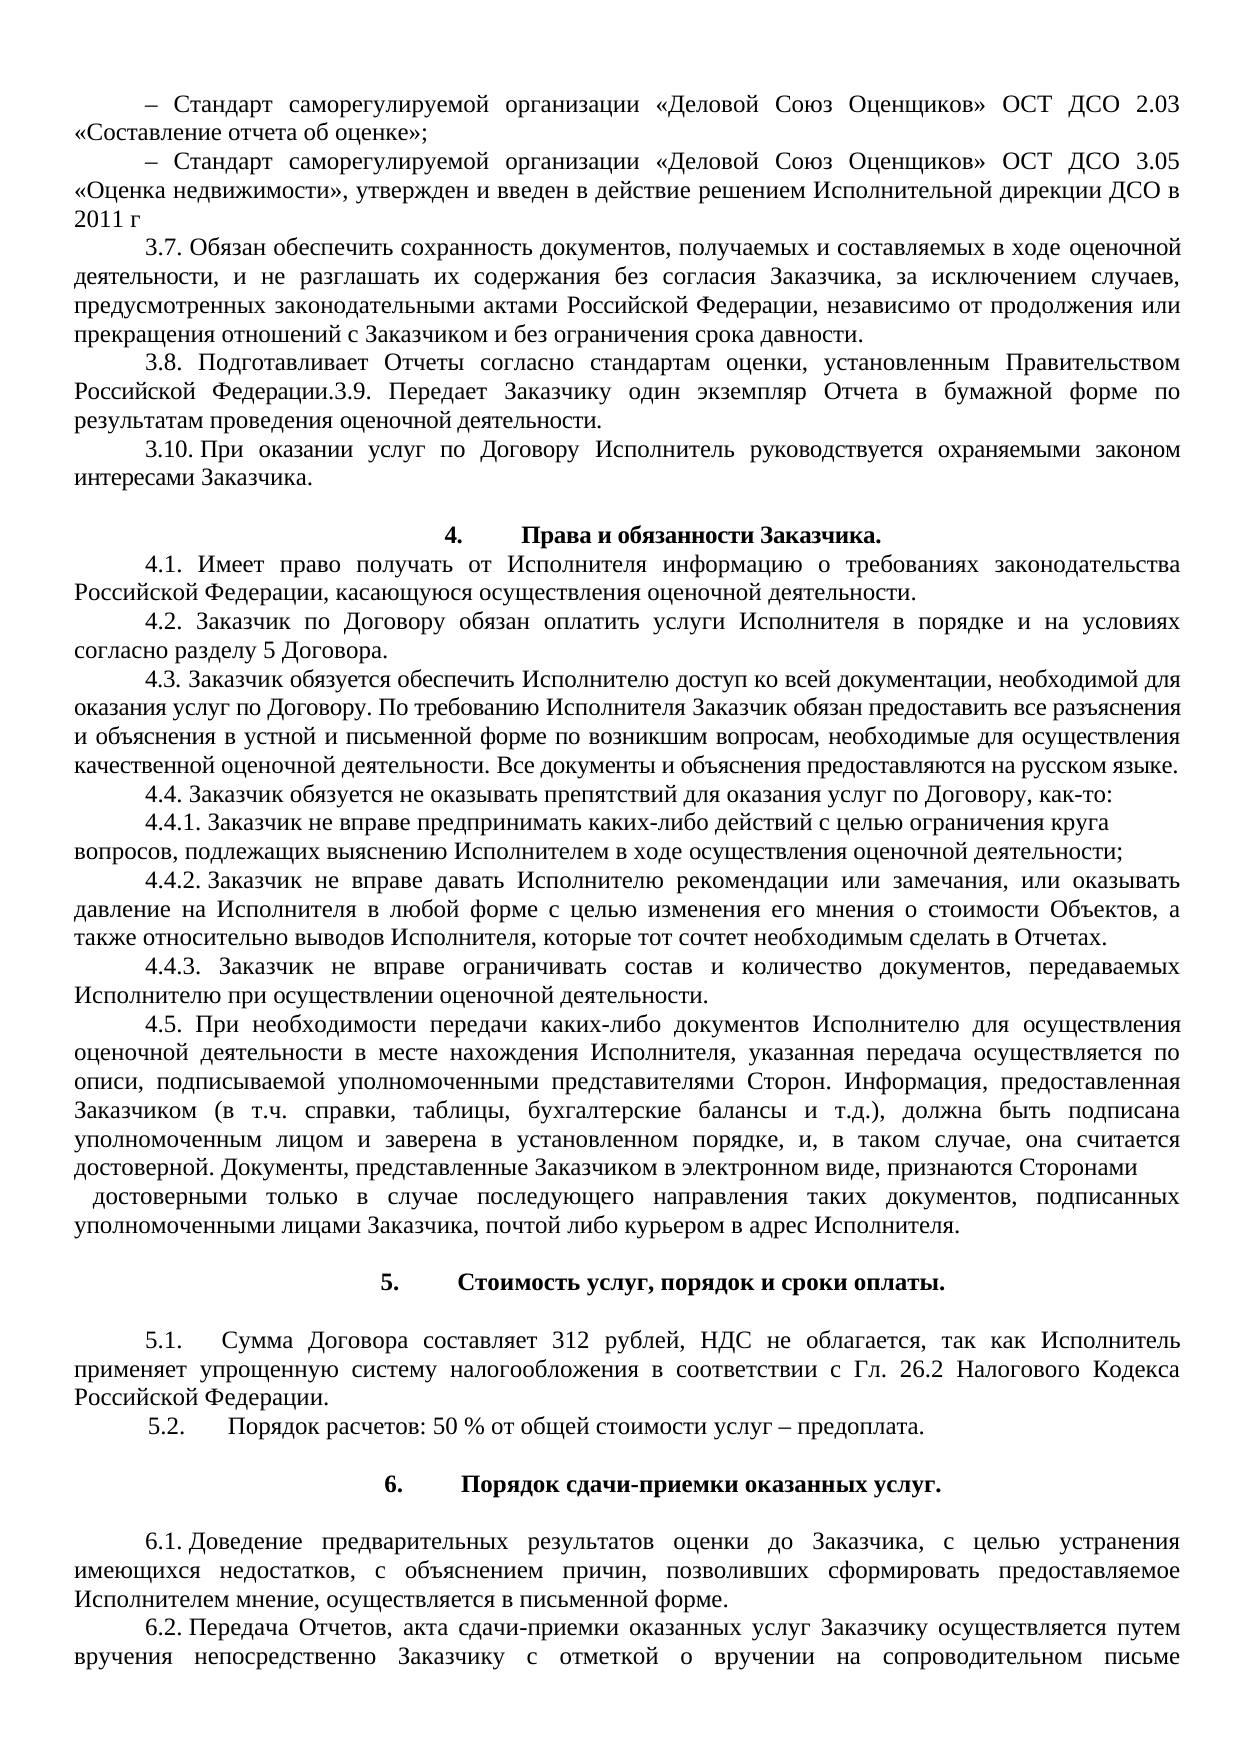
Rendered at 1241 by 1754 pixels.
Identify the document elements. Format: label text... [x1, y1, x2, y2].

text достоверными только в случае последующего направления таких документов, подписанных уполномоченными лицами Заказчика, почтой либо курьером в адрес Исполнителя. [74, 1181, 1181, 1239]
text 4.4.2. Заказчик не вправе давать Исполнителю рекомендации или замечания, или оказывать давление на Исполнителя в любой форме с целью изменения его мнения о стоимости Объектов, а также относительно выводов Исполнителя, которые тот сочтет необходимым сделать в Отчетах. [74, 865, 1181, 951]
list Порядок сдачи-приемки оказанных услуг. [74, 1469, 1181, 1497]
text – Стандарт саморегулируемой организации «Деловой Союз Оценщиков» ОСТ ДСО 3.05 «Оценка недвижимости», утвержден и введен в действие решением Исполнительной дирекции ДСО в 2011 г [74, 146, 1181, 232]
text 6.1. Доведение предварительных результатов оценки до Заказчика, с целью устранения имеющихся недостатков, с объяснением причин, позволивших сформировать предоставляемое Исполнителем мнение, осуществляется в письменной форме. [74, 1526, 1181, 1612]
list Права и обязанности Заказчика. [74, 520, 1181, 549]
text 4.2. Заказчик по Договору обязан оплатить услуги Исполнителя в порядке и на условиях согласно разделу 5 Договора. [74, 606, 1181, 664]
text 4.1. Имеет право получать от Исполнителя информацию о требованиях законодательства Российской Федерации, касающуюся осуществления оценочной деятельности. [74, 549, 1181, 606]
text 4.4.1. Заказчик не вправе предпринимать каких-либо действий с целью ограничения круга [74, 807, 1181, 836]
text вопросов, подлежащих выяснению Исполнителем в ходе осуществления оценочной деятельности; [74, 836, 1181, 865]
text 4.4.3. Заказчик не вправе ограничивать состав и количество документов, передаваемых Исполнителю при осуществлении оценочной деятельности. [74, 951, 1181, 1009]
text 3.8. Подготавливает Отчеты согласно стандартам оценки, установленным Правительством Российской Федерации.3.9. Передает Заказчику один экземпляр Отчета в бумажной форме по результатам проведения оценочной деятельности. [74, 347, 1181, 434]
text 4.5. При необходимости передачи каких-либо документов Исполнителю для осуществления оценочной деятельности в месте нахождения Исполнителя, указанная передача осуществляется по описи, подписываемой уполномоченными представителями Сторон. Информация, предоставленная Заказчиком (в т.ч. справки, таблицы, бухгалтерские балансы и т.д.), должна быть подписана уполномоченным лицом и заверена в установленном порядке, и, в таком случае, она считается достоверной. Документы, представленные Заказчиком в электронном виде, признаются Сторонами [74, 1009, 1181, 1181]
list Сумма Договора составляет 312 рублей, НДС не облагается, так как Исполнитель применяет упрощенную систему налогообложения в соответствии с Гл. 26.2 Налогового Кодекса Российской Федерации. [74, 1325, 1181, 1411]
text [74, 1612, 1181, 1670]
text 3.7. Обязан обеспечить сохранность документов, получаемых и составляемых в ходе оценочной деятельности, и не разглашать их содержания без согласия Заказчика, за исключением случаев, предусмотренных законодательными актами Российской Федерации, независимо от продолжения или прекращения отношений с Заказчиком и без ограничения срока давности. [74, 232, 1181, 347]
text 3.10. При оказании услуг по Договору Исполнитель руководствуется охраняемыми законом интересами Заказчика. [74, 434, 1181, 491]
text 4.4. Заказчик обязуется не оказывать препятствий для оказания услуг по Договору, как-то: [74, 779, 1181, 807]
list Порядок расчетов: 50 % от общей стоимости услуг – предоплата. [74, 1411, 1181, 1440]
text – Стандарт саморегулируемой организации «Деловой Союз Оценщиков» ОСТ ДСО 2.03 «Составление отчета об оценке»; [74, 89, 1181, 146]
list Стоимость услуг, порядок и сроки оплаты. [74, 1267, 1181, 1296]
text 4.3. Заказчик обязуется обеспечить Исполнителю доступ ко всей документации, необходимой для оказания услуг по Договору. По требованию Исполнителя Заказчик обязан предоставить все разъяснения и объяснения в устной и письменной форме по возникшим вопросам, необходимые для осуществления качественной оценочной деятельности. Все документы и объяснения предоставляются на русском языке. [74, 664, 1181, 779]
